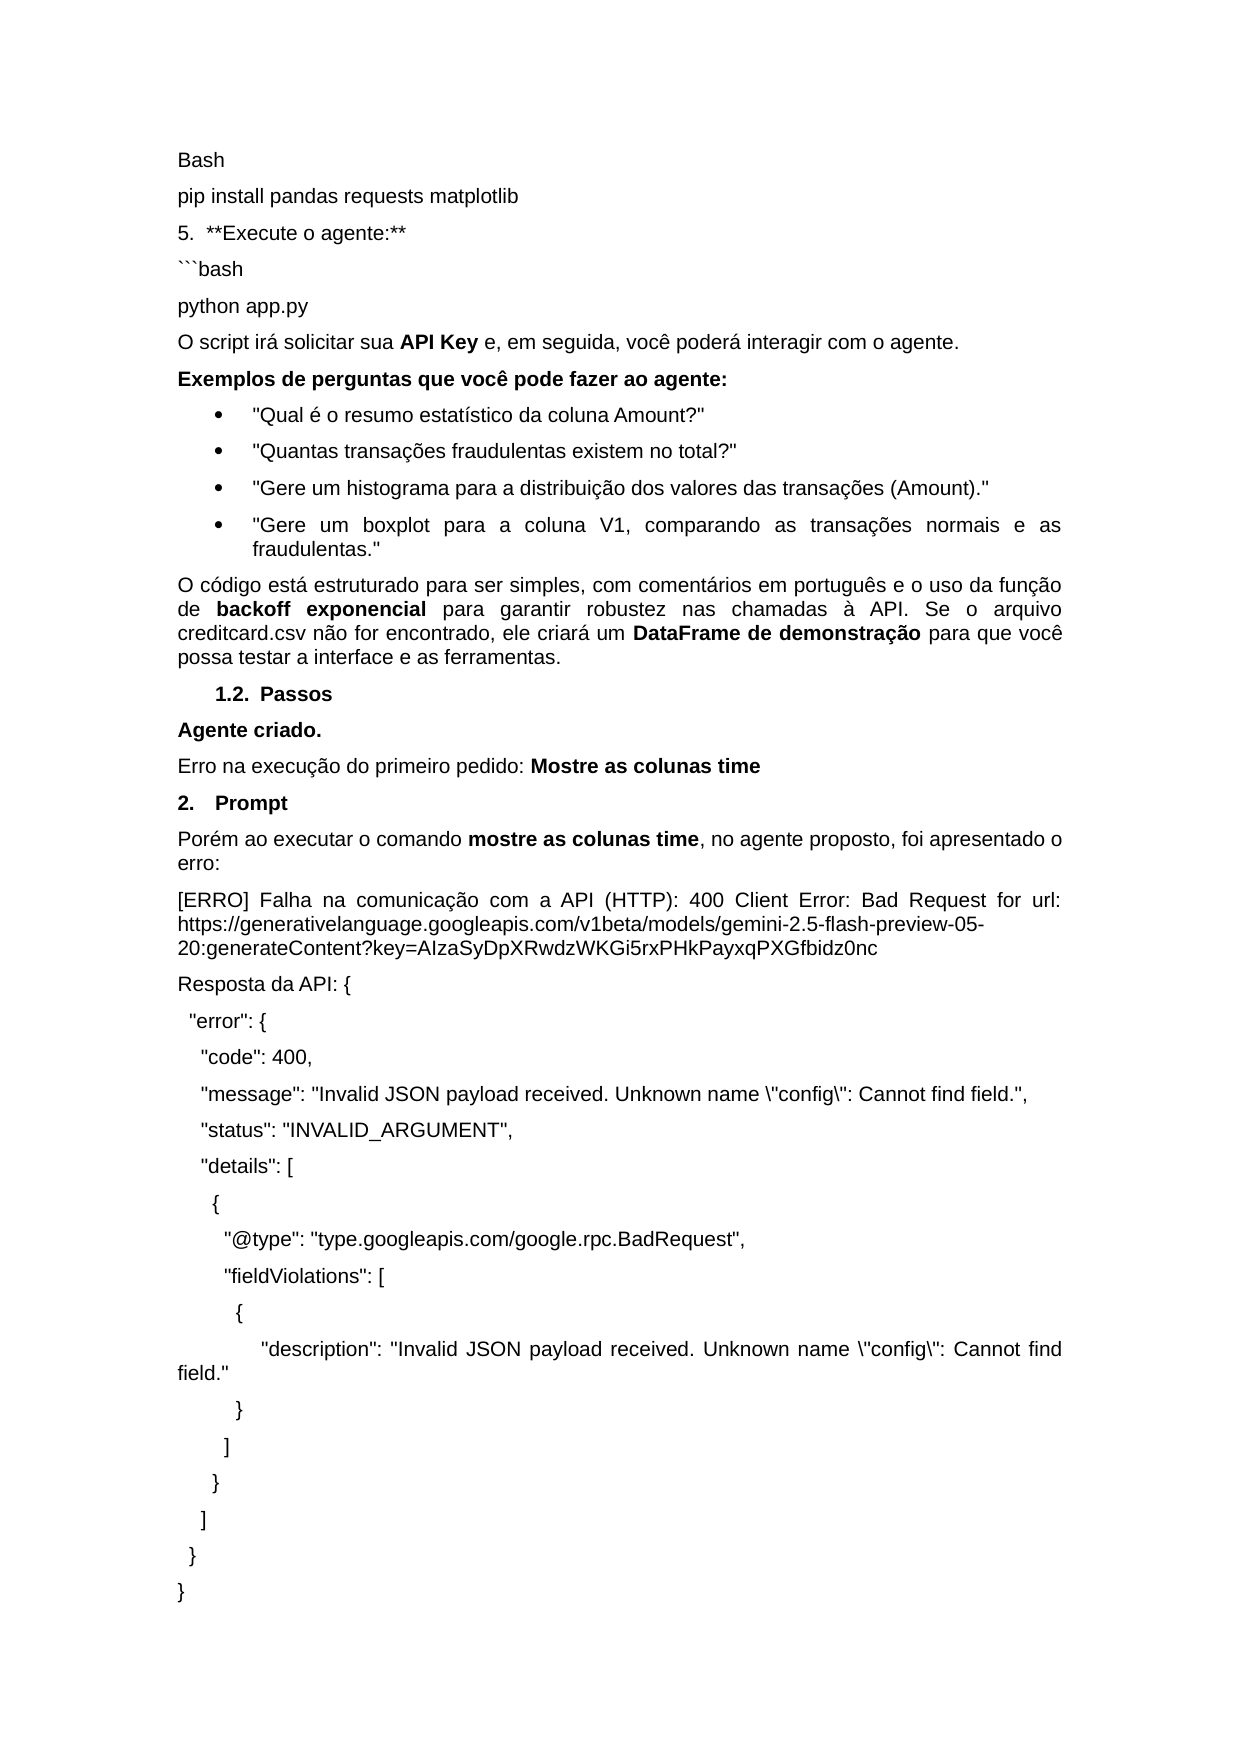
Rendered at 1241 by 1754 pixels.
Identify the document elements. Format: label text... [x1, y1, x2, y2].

list "Quantas transações fraudulentas existem no total?" [215, 439, 1063, 463]
text ```bash [177, 257, 1063, 281]
text } [177, 1470, 1063, 1494]
list "Gere um histograma para a distribuição dos valores das transações (Amount)." [215, 476, 1063, 500]
text O código está estruturado para ser simples, com comentários em português e o uso da função de backoff exponencial para garantir robustez nas chamadas à API. Se o arquivo creditcard.csv não for encontrado, ele criará um DataFrame de demonstração para que você possa testar a interface e as ferramentas. [177, 573, 1063, 669]
text Erro na execução do primeiro pedido: Mostre as colunas time [177, 754, 1063, 778]
text "code": 400, [177, 1045, 1063, 1069]
text python app.py [177, 293, 1063, 317]
text "error": { [177, 1008, 1063, 1032]
text Exemplos de perguntas que você pode fazer ao agente: [177, 366, 1063, 390]
text "@type": "type.googleapis.com/google.rpc.BadRequest", [177, 1227, 1063, 1251]
text "status": "INVALID_ARGUMENT", [177, 1118, 1063, 1142]
list "Qual é o resumo estatístico da coluna Amount?" [215, 403, 1063, 427]
text Resposta da API: { [177, 972, 1063, 996]
text pip install pandas requests matplotlib [177, 184, 1063, 208]
list Prompt [177, 791, 1063, 815]
text { [177, 1300, 1063, 1324]
text 5. **Execute o agente:** [177, 221, 1063, 244]
text } [177, 1397, 1063, 1421]
text Porém ao executar o comando mostre as colunas time, no agente proposto, foi apresentado o erro: [177, 827, 1063, 875]
text "message": "Invalid JSON payload received. Unknown name \"config\": Cannot find field.", [177, 1081, 1063, 1105]
text } [177, 1543, 1063, 1567]
text ] [177, 1433, 1063, 1457]
text { [177, 1191, 1063, 1215]
text [ERRO] Falha na comunicação com a API (HTTP): 400 Client Error: Bad Request for url: https://generativelanguage.googleapis.com/v1beta/models/gemini-2.5-flash-preview-05-20:generateContent?key=AIzaSyDpXRwdzWKGi5rxPHkPayxqPXGfbidz0nc [177, 888, 1063, 959]
text "description": "Invalid JSON payload received. Unknown name \"config\": Cannot find field." [177, 1337, 1063, 1384]
text ] [177, 1506, 1063, 1530]
text } [177, 1579, 1063, 1603]
text Bash [177, 148, 1063, 172]
text Agente criado. [177, 718, 1063, 742]
text "fieldViolations": [ [177, 1264, 1063, 1288]
list Passos [215, 681, 1063, 705]
text O script irá solicitar sua API Key e, em seguida, você poderá interagir com o agente. [177, 330, 1063, 354]
list "Gere um boxplot para a coluna V1, comparando as transações normais e as fraudulentas." [215, 512, 1063, 561]
text "details": [ [177, 1154, 1063, 1178]
